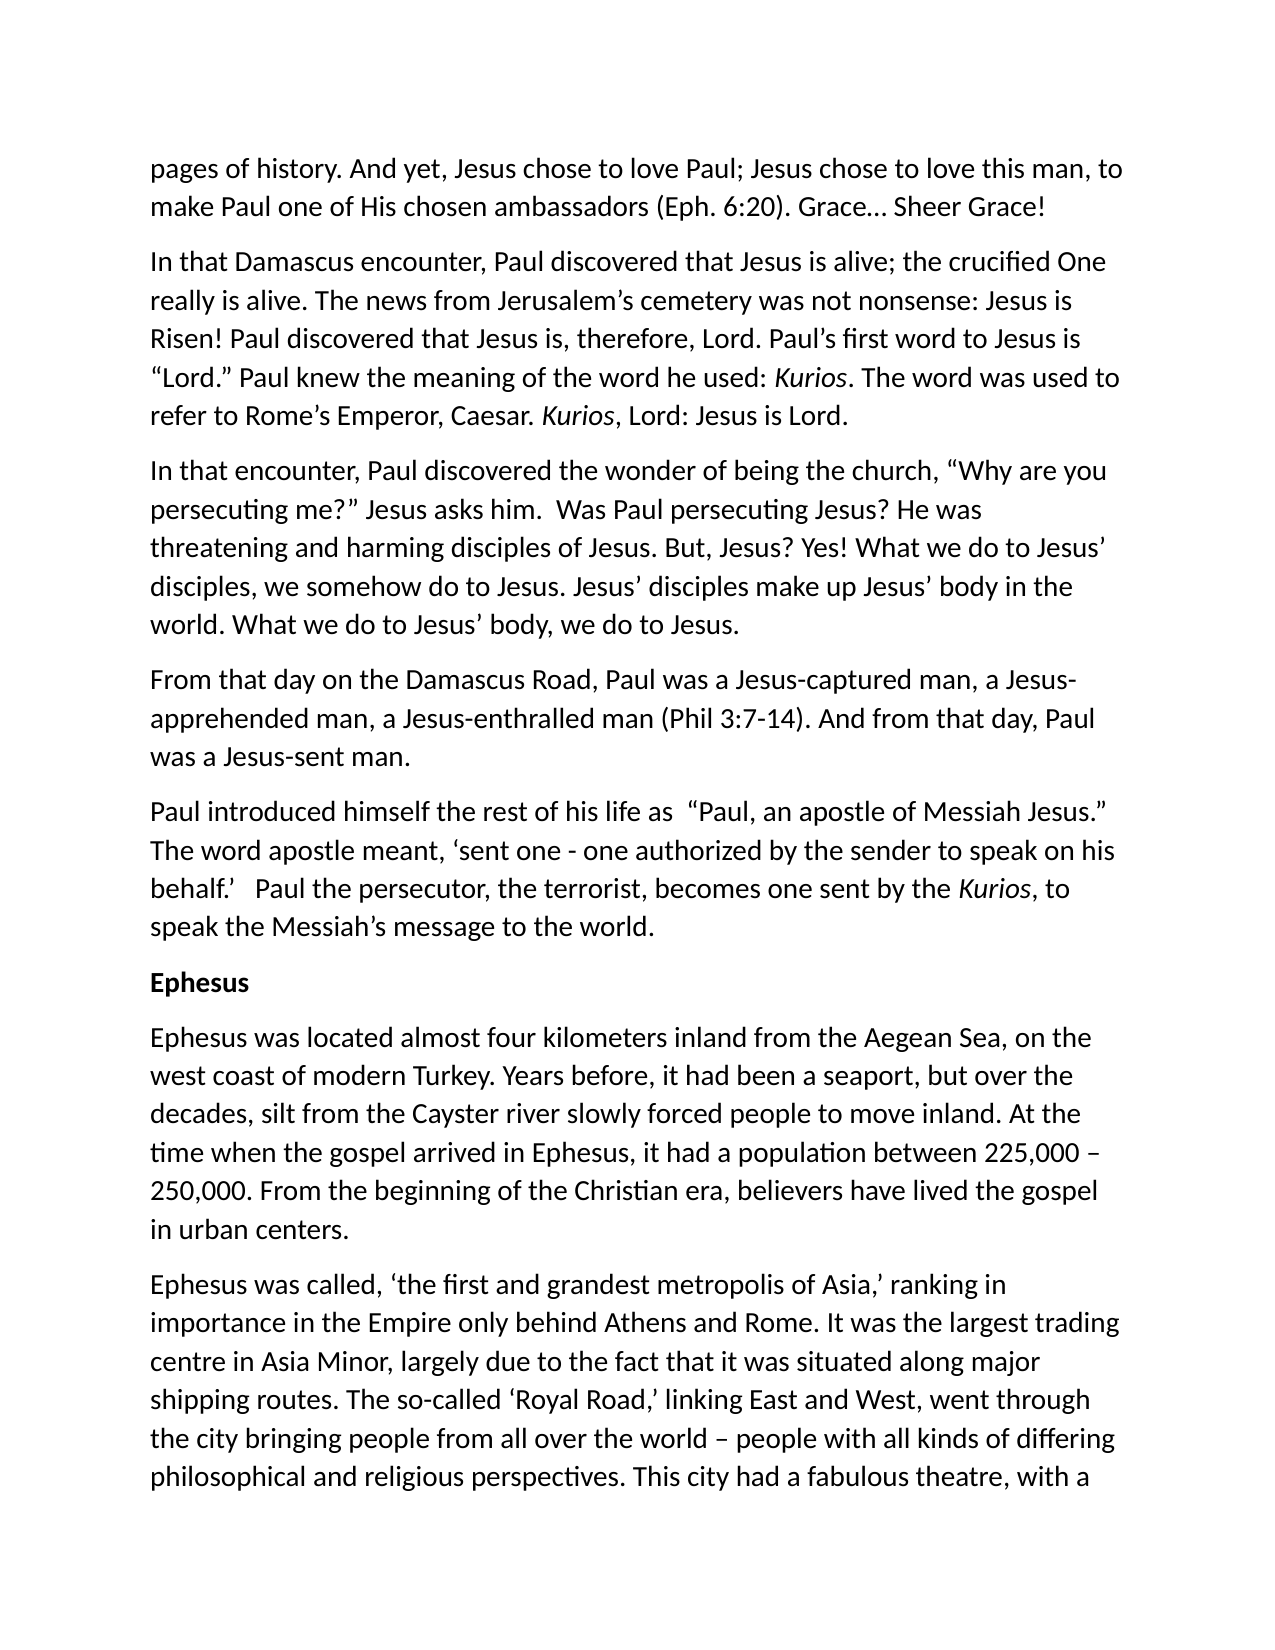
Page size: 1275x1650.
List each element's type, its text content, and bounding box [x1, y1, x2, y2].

text Paul introduced himself the rest of his life as “Paul, an apostle of Messiah Jesus.” The word apostle meant, ‘sent one - one authorized by the sender to speak on his behalf.’ Paul the persecutor, the terrorist, becomes one sent by the Kurios, to speak the Messiah’s message to the world. [150, 793, 1125, 944]
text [150, 1266, 1125, 1494]
text Ephesus [150, 964, 1125, 999]
text From that day on the Damascus Road, Paul was a Jesus-captured man, a Jesus- apprehended man, a Jesus-enthralled man (Phil 3:7-14). And from that day, Paul was a Jesus-sent man. [150, 661, 1125, 774]
text Ephesus was located almost four kilometers inland from the Aegean Sea, on the west coast of modern Turkey. Years before, it had been a seaport, but over the decades, silt from the Cayster river slowly forced people to move inland. At the time when the gospel arrived in Ephesus, it had a population between 225,000 – 250,000. From the beginning of the Christian era, believers have lived the gospel in urban centers. [150, 1019, 1125, 1247]
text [150, 150, 1125, 224]
text In that encounter, Paul discovered the wonder of being the church, “Why are you persecuting me?” Jesus asks him. Was Paul persecuting Jesus? He was threatening and harming disciples of Jesus. But, Jesus? Yes! What we do to Jesus’ disciples, we somehow do to Jesus. Jesus’ disciples make up Jesus’ body in the world. What we do to Jesus’ body, we do to Jesus. [150, 452, 1125, 642]
text In that Damascus encounter, Paul discovered that Jesus is alive; the crucified One really is alive. The news from Jerusalem’s cemetery was not nonsense: Jesus is Risen! Paul discovered that Jesus is, therefore, Lord. Paul’s first word to Jesus is “Lord.” Paul knew the meaning of the word he used: Kurios. The word was used to refer to Rome’s Emperor, Caesar. Kurios, Lord: Jesus is Lord. [150, 243, 1125, 433]
